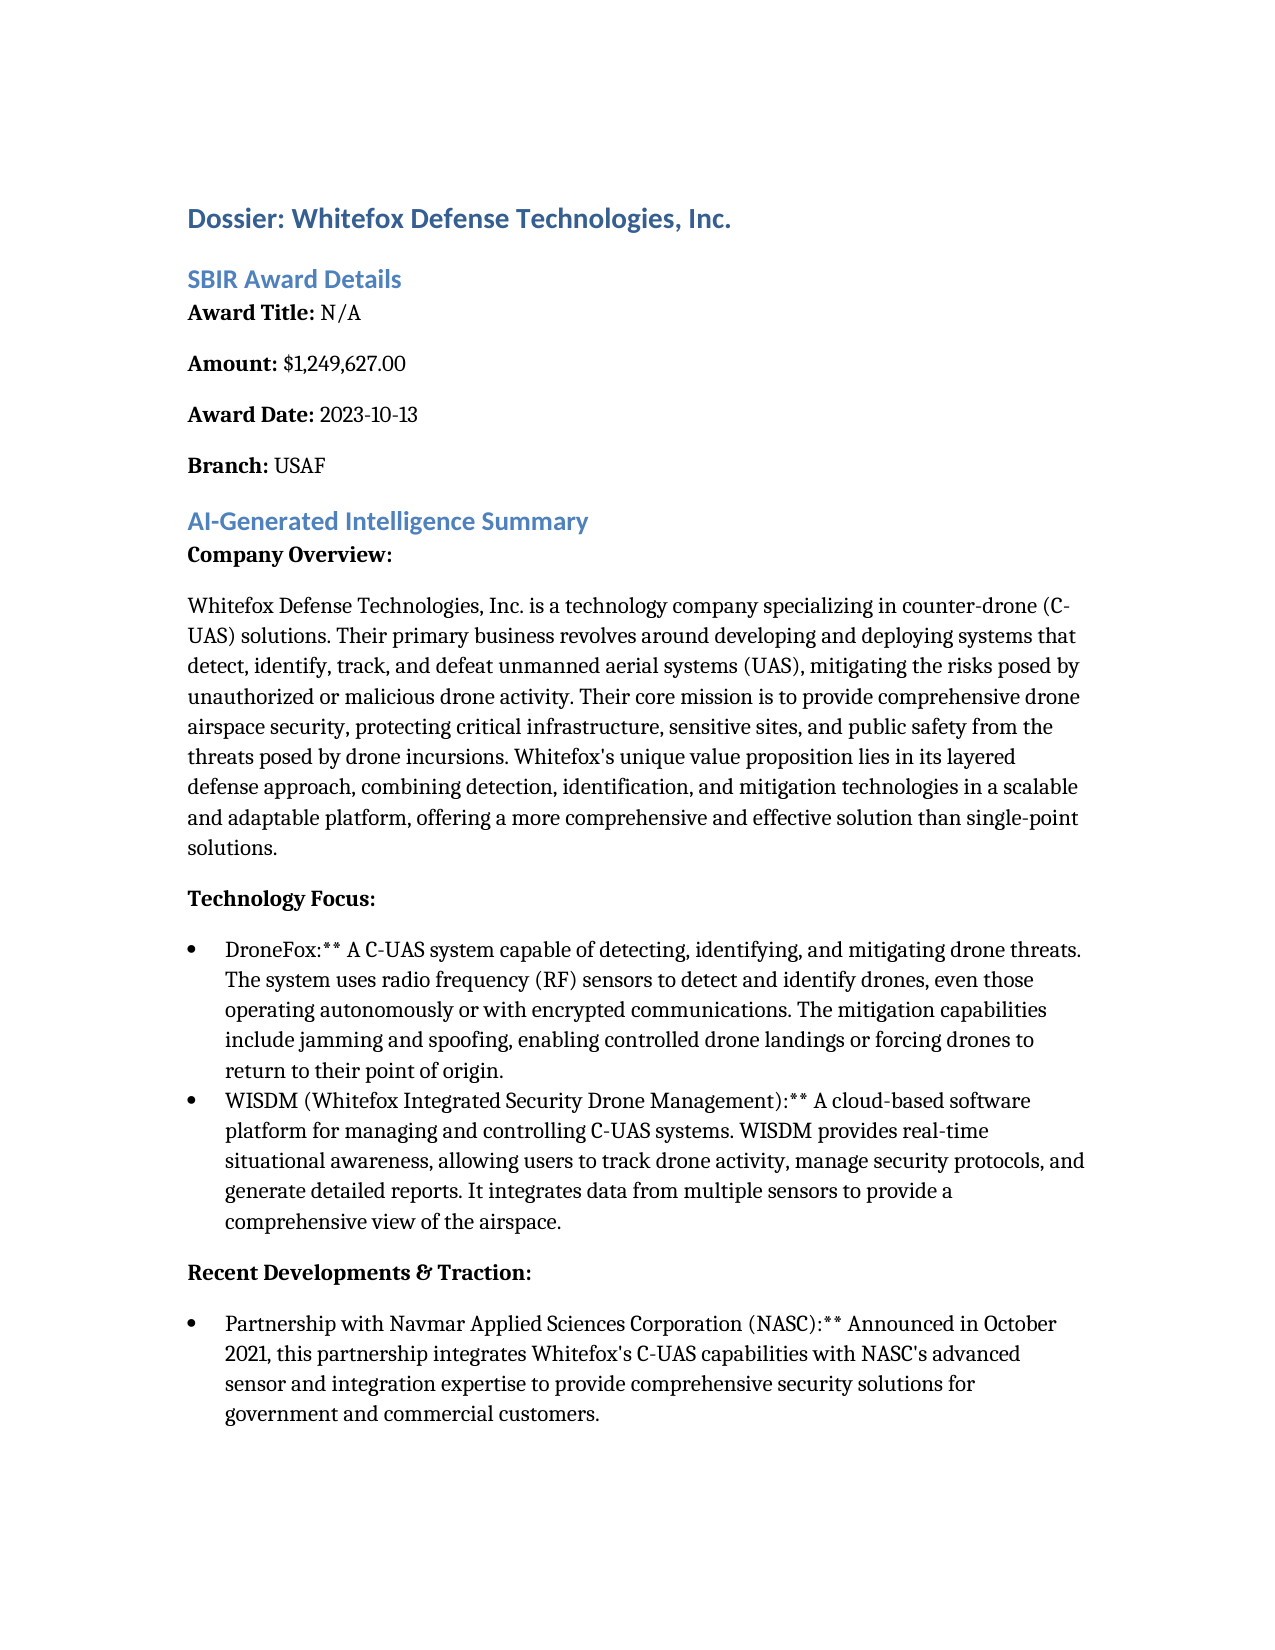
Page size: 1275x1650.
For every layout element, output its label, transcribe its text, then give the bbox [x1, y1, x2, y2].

list Partnership with Navmar Applied Sciences Corporation (NASC):** Announced in October 2021, this partnership integrates Whitefox's C-UAS capabilities with NASC's advanced sensor and integration expertise to provide comprehensive security solutions for government and commercial customers. [187, 1311, 1087, 1427]
text Award Title: N/A [187, 300, 1087, 326]
text Branch: USAF [187, 453, 1087, 479]
subtitle AI-Generated Intelligence Summary [187, 504, 1087, 537]
text Company Overview: [187, 542, 1087, 568]
text Award Date: 2023-10-13 [187, 402, 1087, 428]
list DroneFox:** A C-UAS system capable of detecting, identifying, and mitigating drone threats. The system uses radio frequency (RF) sensors to detect and identify drones, even those operating autonomously or with encrypted communications. The mitigation capabilities include jamming and spoofing, enabling controlled drone landings or forcing drones to return to their point of origin. [187, 937, 1087, 1084]
subtitle SBIR Award Details [187, 262, 1087, 295]
text Whitefox Defense Technologies, Inc. is a technology company specializing in counter-drone (C-UAS) solutions. Their primary business revolves around developing and deploying systems that detect, identify, track, and defeat unmanned aerial systems (UAS), mitigating the risks posed by unauthorized or malicious drone activity. Their core mission is to provide comprehensive drone airspace security, protecting critical infrastructure, sensitive sites, and public safety from the threats posed by drone incursions. Whitefox's unique value proposition lies in its layered defense approach, combining detection, identification, and mitigation technologies in a scalable and adaptable platform, offering a more comprehensive and effective solution than single-point solutions. [187, 593, 1087, 861]
text Amount: $1,249,627.00 [187, 351, 1087, 377]
list WISDM (Whitefox Integrated Security Drone Management):** A cloud-based software platform for managing and controlling C-UAS systems. WISDM provides real-time situational awareness, allowing users to track drone activity, manage security protocols, and generate detailed reports. It integrates data from multiple sensors to provide a comprehensive view of the airspace. [187, 1088, 1087, 1235]
subtitle Dossier: Whitefox Defense Technologies, Inc. [187, 200, 1087, 236]
text Technology Focus: [187, 886, 1087, 912]
text Recent Developments & Traction: [187, 1259, 1087, 1286]
